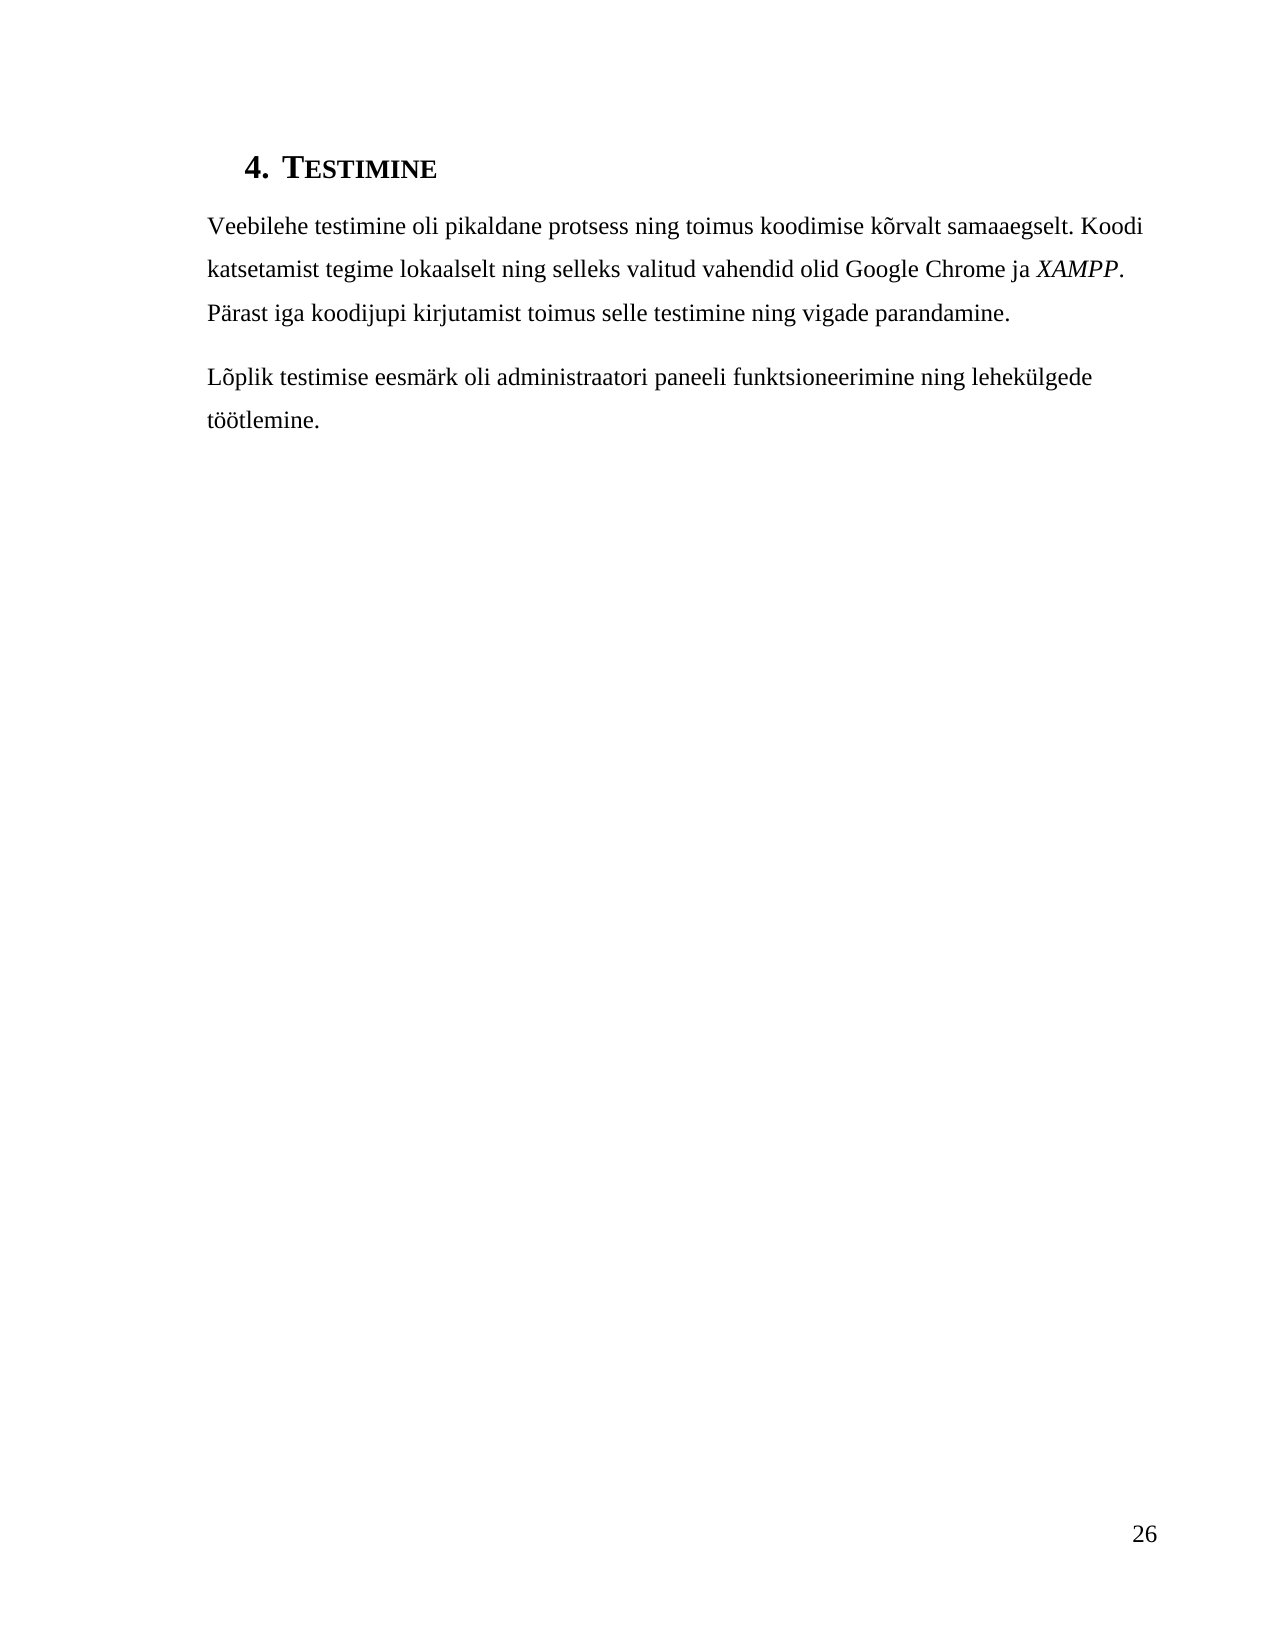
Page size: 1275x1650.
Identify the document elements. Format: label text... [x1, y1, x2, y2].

text Lõplik testimise eesmärk oli administraatori paneeli funktsioneerimine ning lehekülgede töötlemine. [207, 362, 1157, 433]
text Veebilehe testimine oli pikaldane protsess ning toimus koodimise kõrvalt samaaegselt. Koodi katsetamist tegime lokaalselt ning selleks valitud vahendid olid Google Chrome ja XAMPP. Pärast iga koodijupi kirjutamist toimus selle testimine ning vigade parandamine. [207, 211, 1157, 326]
subtitle Testimine [244, 148, 1157, 186]
